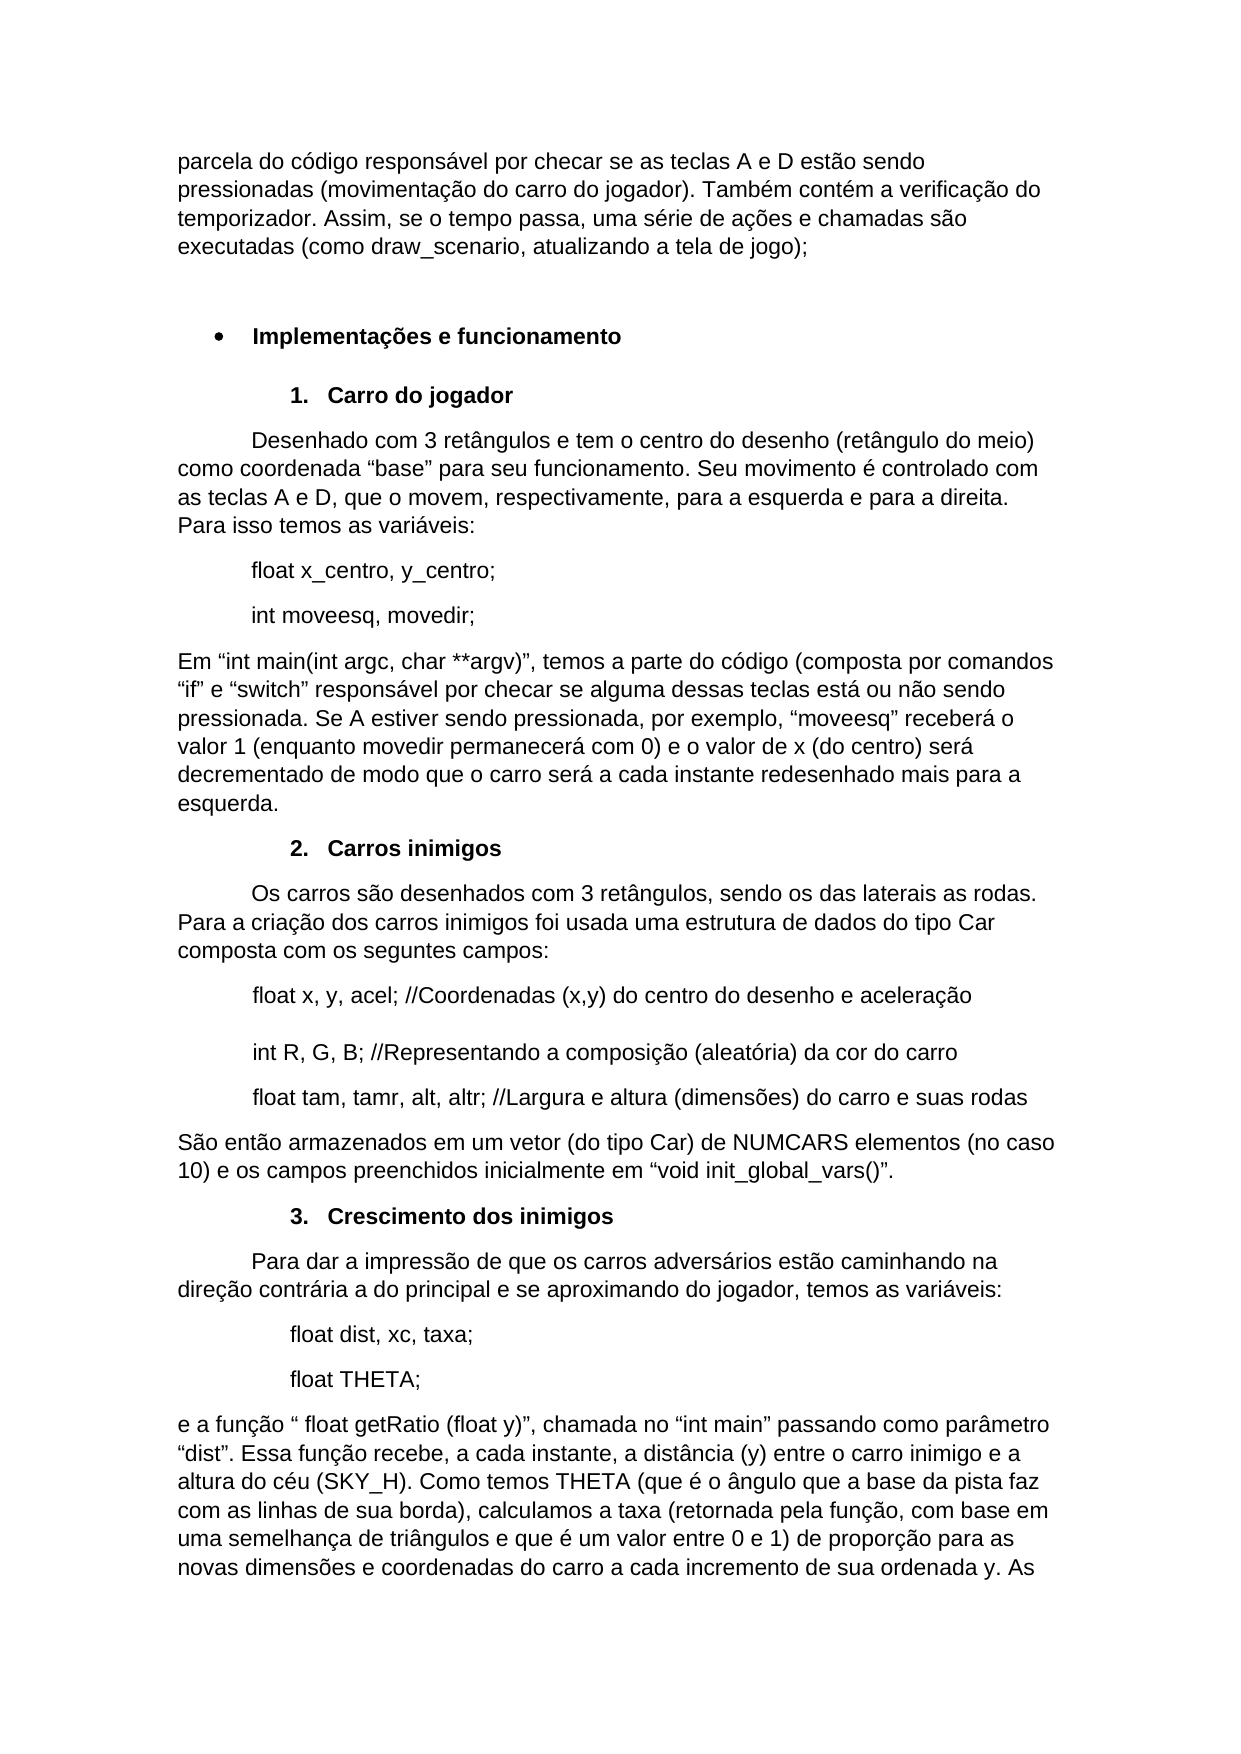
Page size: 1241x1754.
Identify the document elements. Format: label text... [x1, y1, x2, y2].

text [177, 148, 1063, 259]
text float x, y, acel; //Coordenadas (x,y) do centro do desenho e aceleração int R, G, B; //Representando a composição (aleatória) da cor do carro [252, 982, 1063, 1065]
text São então armazenados em um vetor (do tipo Car) de NUMCARS elementos (no caso 10) e os campos preenchidos inicialmente em “void init_global_vars()”. [177, 1129, 1063, 1184]
text Desenhado com 3 retângulos e tem o centro do desenho (retângulo do meio) como coordenada “base” para seu funcionamento. Seu movimento é controlado com as teclas A e D, que o movem, respectivamente, para a esquerda e para a direita. Para isso temos as variáveis: [177, 427, 1063, 539]
list Carros inimigos [290, 835, 1063, 861]
text Em “int main(int argc, char **argv)”, temos a parte do código (composta por comandos “if” e “switch” responsável por checar se alguma dessas teclas está ou não sendo pressionada. Se A estiver sendo pressionada, por exemplo, “moveesq” receberá o valor 1 (enquanto movedir permanecerá com 0) e o valor de x (do centro) será decrementado de modo que o carro será a cada instante redesenhado mais para a esquerda. [177, 648, 1063, 816]
text float tam, tamr, alt, altr; //Largura e altura (dimensões) do carro e suas rodas [252, 1084, 1063, 1110]
list Implementações e funcionamento [215, 323, 1063, 380]
text float dist, xc, taxa; [251, 1321, 1063, 1348]
list Crescimento dos inimigos [290, 1203, 1063, 1229]
text int moveesq, movedir; [177, 602, 1063, 629]
text Para dar a impressão de que os carros adversários estão caminhando na direção contrária a do principal e se aproximando do jogador, temos as variáveis: [177, 1248, 1063, 1302]
text Os carros são desenhados com 3 retângulos, sendo os das laterais as rodas. Para a criação dos carros inimigos foi usada uma estrutura de dados do tipo Car composta com os seguntes campos: [177, 880, 1063, 963]
text float x_centro, y_centro; [177, 557, 1063, 584]
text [177, 1411, 1063, 1580]
list Carro do jogador [290, 382, 1063, 408]
text float THETA; [251, 1366, 1063, 1393]
